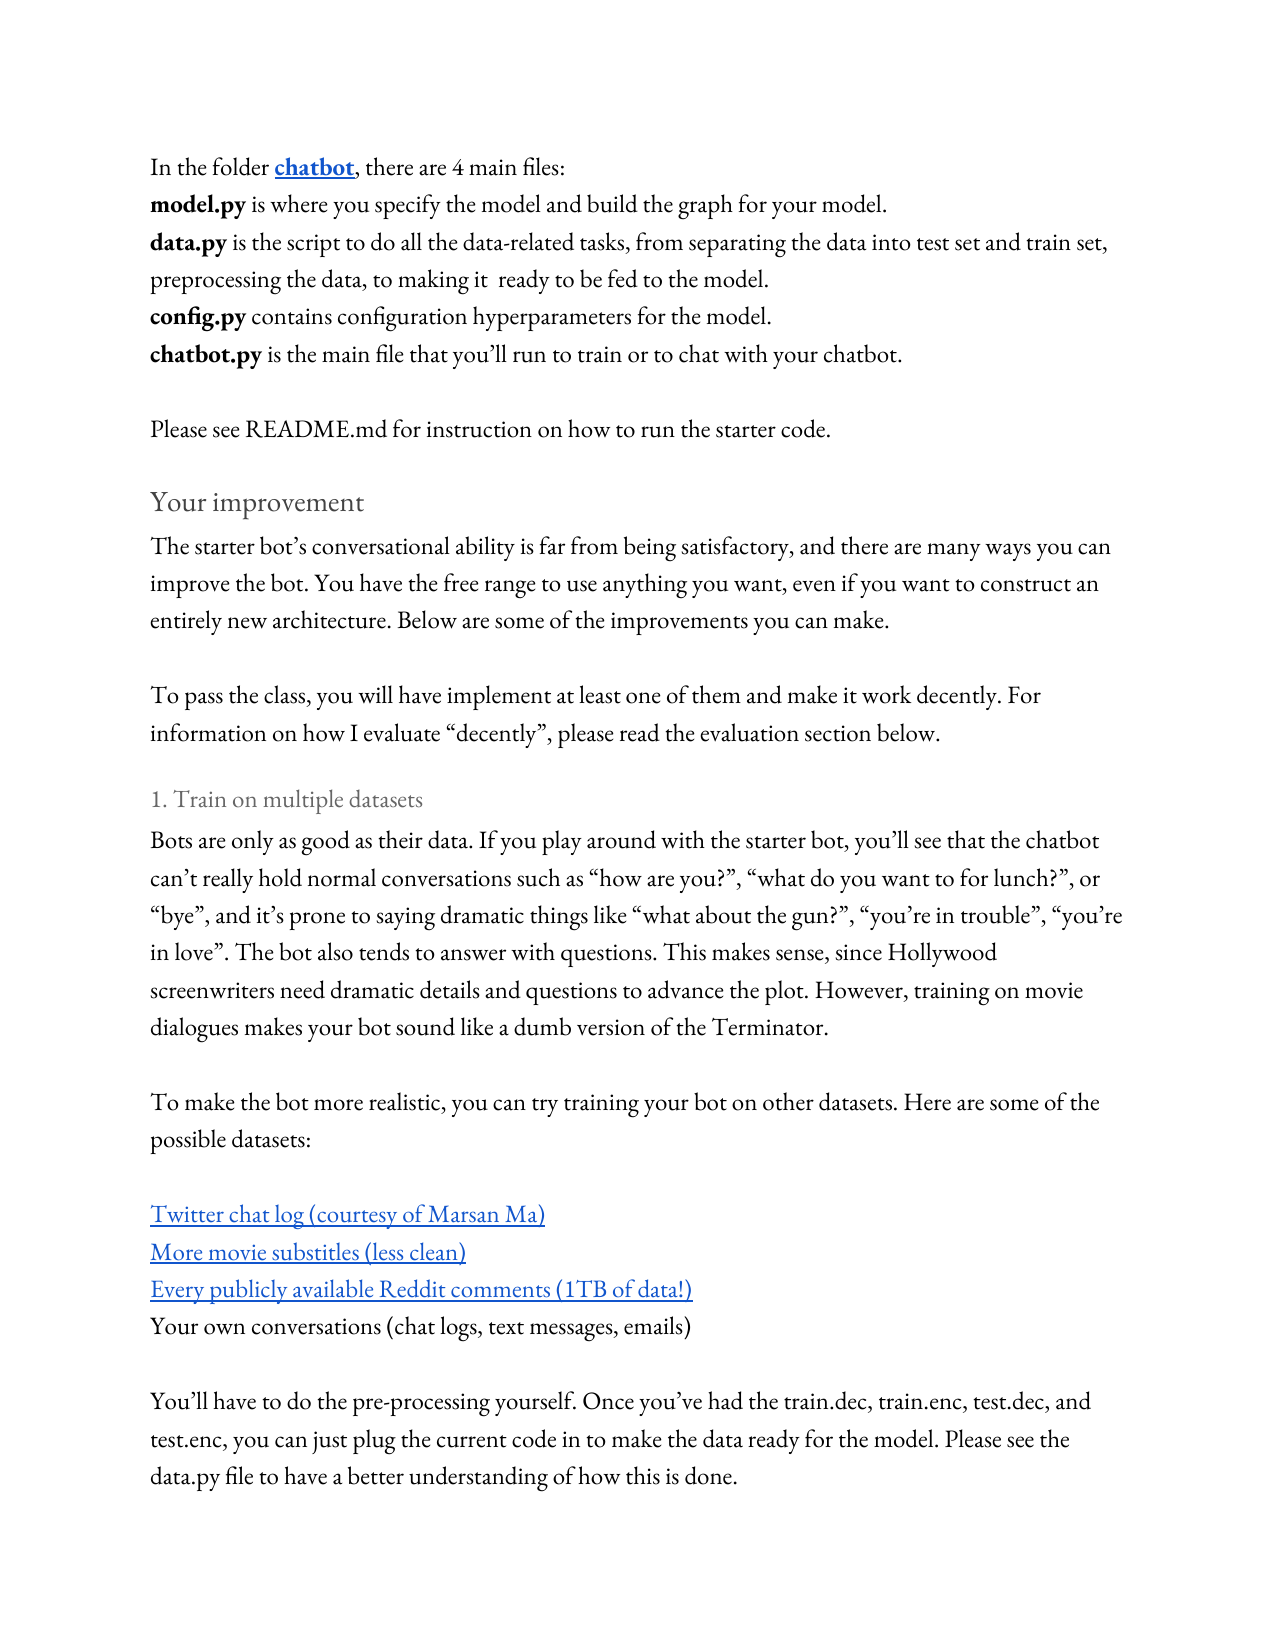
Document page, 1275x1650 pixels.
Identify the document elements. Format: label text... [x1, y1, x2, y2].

text model.py is where you specify the model and build the graph for your model. [150, 187, 1125, 220]
text More movie substitles (less clean) [150, 1235, 1125, 1267]
subtitle 1. Train on multiple datasets [150, 782, 1125, 815]
text The starter bot’s conversational ability is far from being satisfactory, and there are many ways you can improve the bot. You have the free range to use anything you want, even if you want to construct an entirely new architecture. Below are some of the improvements you can make. [150, 529, 1125, 636]
text config.py contains configuration hyperparameters for the model. [150, 299, 1125, 332]
text You’ll have to do the pre-processing yourself. Once you’ve had the train.dec, train.enc, test.dec, and test.enc, you can just plug the current code in to make the data ready for the model. Please see the data.py file to have a better understanding of how this is done. [150, 1384, 1125, 1492]
text To pass the class, you will have implement at least one of them and make it work decently. For information on how I evaluate “decently”, please read the evaluation section below. [150, 678, 1125, 748]
text Your own conversations (chat logs, text messages, emails) [150, 1309, 1125, 1342]
text data.py is the script to do all the data-related tasks, from separating the data into test set and train set, preprocessing the data, to making it ready to be fed to the model. [150, 225, 1125, 295]
text Please see README.md for instruction on how to run the starter code. [150, 412, 1125, 444]
text chatbot.py is the main file that you’ll run to train or to chat with your chatbot. [150, 337, 1125, 369]
subtitle Your improvement [150, 482, 1125, 521]
text Bots are only as good as their data. If you play around with the starter bot, you’ll see that the chatbot can’t really hold normal conversations such as “how are you?”, “what do you want to for lunch?”, or “bye”, and it’s prone to saying dramatic things like “what about the gun?”, “you’re in trouble”, “you’re in love”. The bot also tends to answer with questions. This makes sense, since Hollywood screenwriters need dramatic details and questions to advance the plot. However, training on movie dialogues makes your bot sound like a dumb version of the Terminator. [150, 823, 1125, 1043]
text To make the bot more realistic, you can try training your bot on other datasets. Here are some of the possible datasets: [150, 1085, 1125, 1155]
text Twitter chat log (courtesy of Marsan Ma) [150, 1197, 1125, 1230]
text Every publicly available Reddit comments (1TB of data!) [150, 1272, 1125, 1305]
text In the folder chatbot, there are 4 main files: [150, 150, 1125, 183]
